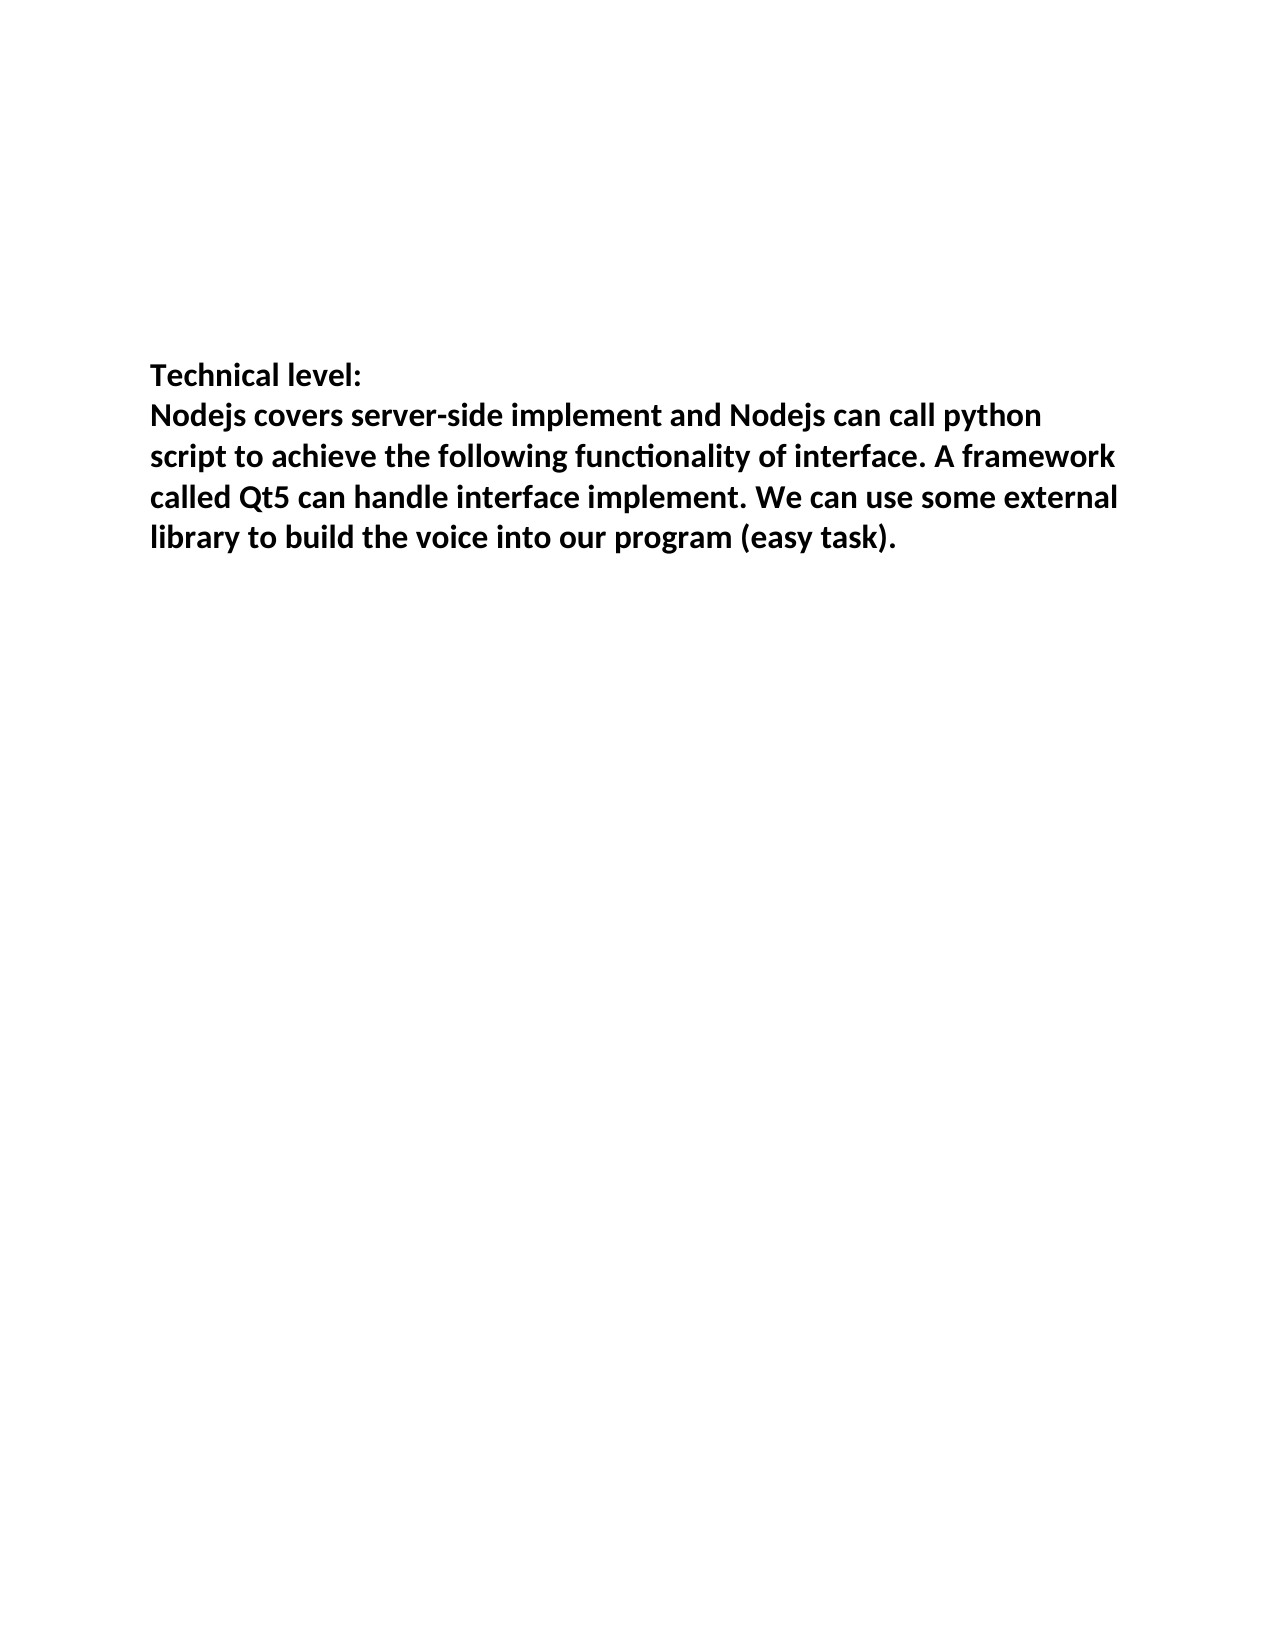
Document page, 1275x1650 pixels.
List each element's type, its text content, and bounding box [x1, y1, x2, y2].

text Technical level: Nodejs covers server-side implement and Nodejs can call python script to achieve the following functionality of interface. A framework called Qt5 can handle interface implement. We can use some external library to build the voice into our program (easy task). [150, 354, 1125, 557]
